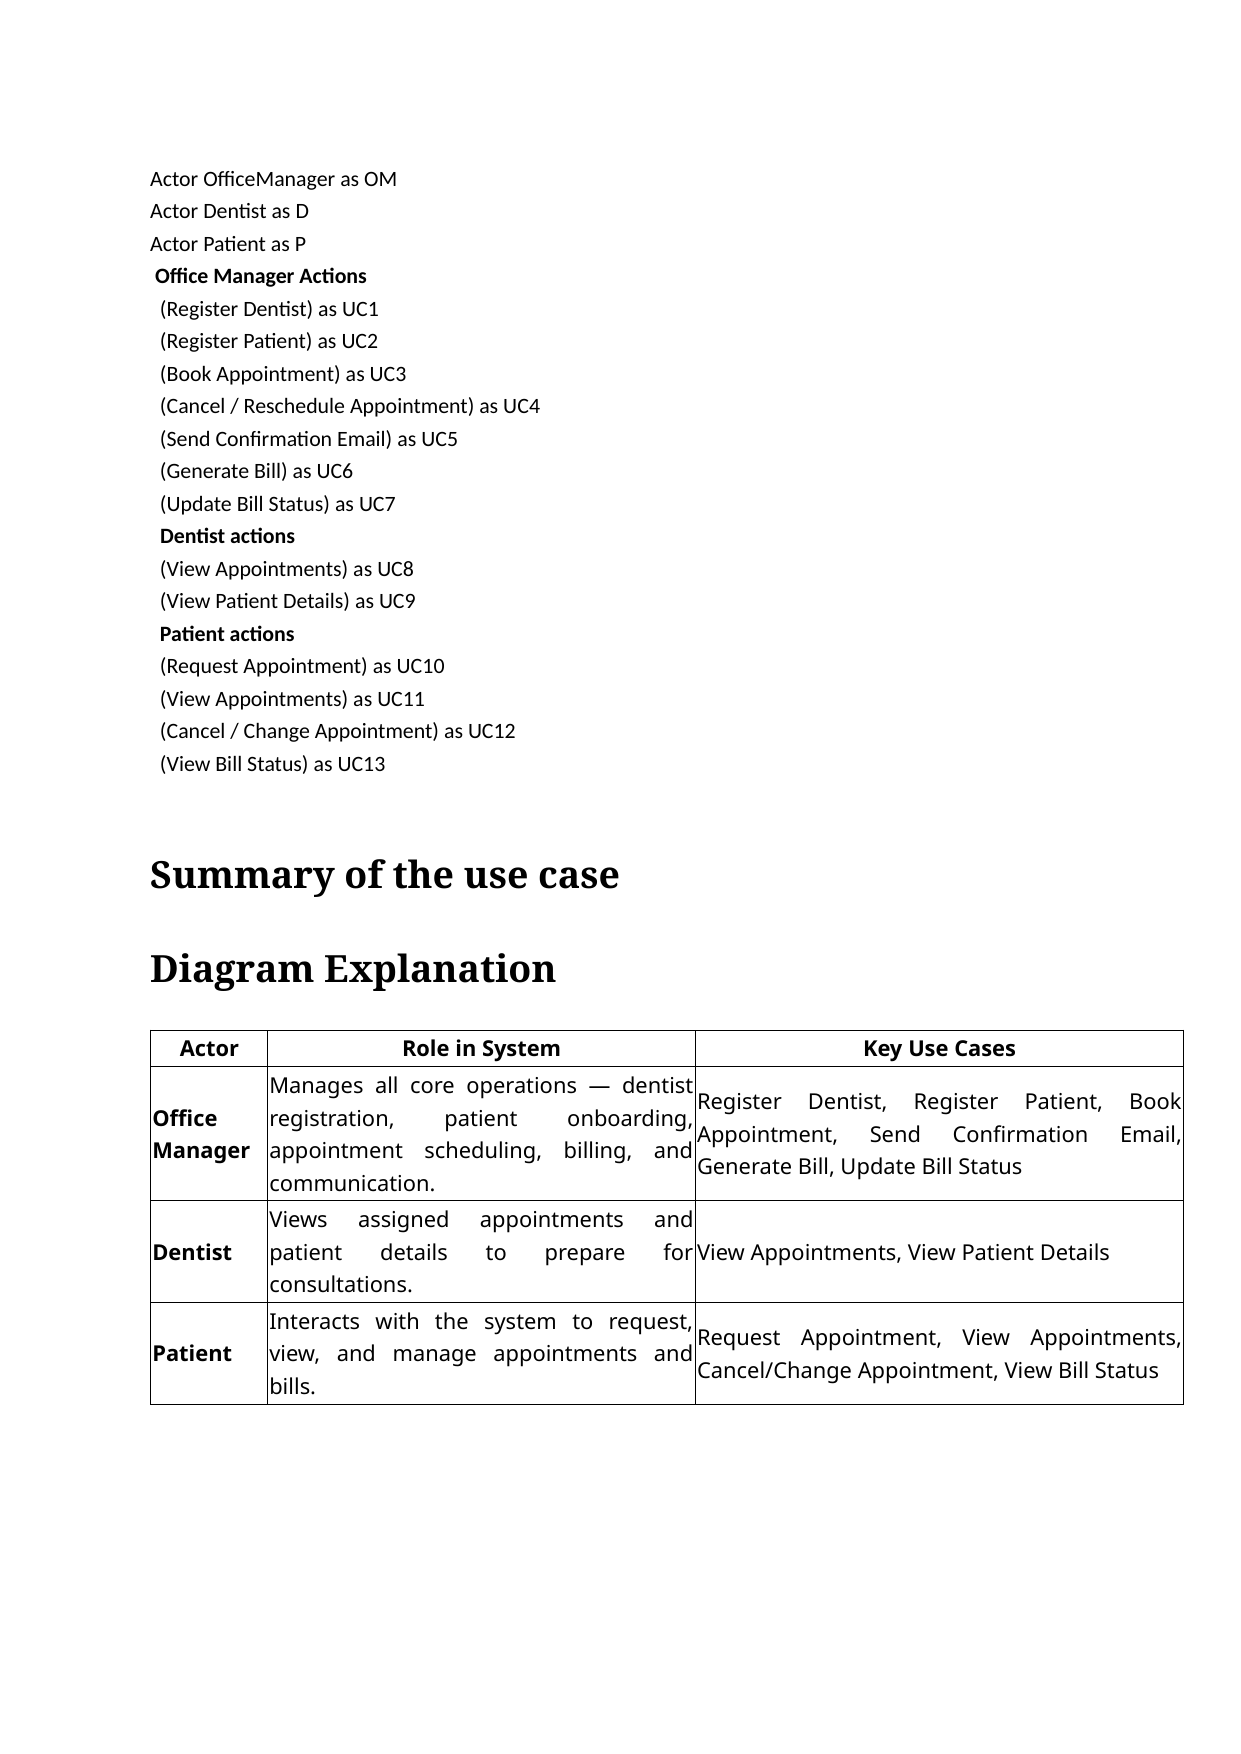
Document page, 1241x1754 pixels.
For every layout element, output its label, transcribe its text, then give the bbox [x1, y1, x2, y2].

text (Book Appointment) as UC3 [150, 357, 1090, 389]
table_cell Dentist [151, 1201, 267, 1302]
table_cell Request Appointment, View Appointments, Cancel/Change Appointment, View Bill Status [696, 1303, 1183, 1404]
text (Cancel / Reschedule Appointment) as UC4 [150, 389, 1090, 422]
text Summary of the use case [150, 841, 1090, 906]
table_header Role in System [268, 1031, 695, 1066]
text (View Patient Details) as UC9 [150, 584, 1090, 617]
text Actor Dentist as D [150, 194, 1090, 227]
table_header Key Use Cases [696, 1031, 1183, 1066]
table_cell Office Manager [151, 1067, 267, 1200]
text (View Bill Status) as UC13 [150, 747, 1090, 779]
text (Register Patient) as UC2 [150, 324, 1090, 357]
text Actor Patient as P [150, 227, 1090, 259]
text (View Appointments) as UC8 [150, 552, 1090, 584]
text (Update Bill Status) as UC7 [150, 487, 1090, 519]
table_cell Patient [151, 1303, 267, 1404]
text (Register Dentist) as UC1 [150, 292, 1090, 324]
text (Cancel / Change Appointment) as UC12 [150, 714, 1090, 747]
table_header Actor [151, 1031, 267, 1066]
table_cell Manages all core operations — dentist registration, patient onboarding, appointment scheduling, billing, and communication. [268, 1067, 695, 1200]
subtitle Diagram Explanation [150, 935, 1090, 1000]
table_cell Register Dentist, Register Patient, Book Appointment, Send Confirmation Email, Generate Bill, Update Bill Status [696, 1067, 1183, 1200]
table_cell View Appointments, View Patient Details [696, 1201, 1183, 1302]
text (Send Confirmation Email) as UC5 [150, 422, 1090, 454]
text Office Manager Actions [150, 259, 1090, 292]
text Actor OfficeManager as OM [150, 162, 1090, 194]
text (View Appointments) as UC11 [150, 682, 1090, 714]
table_cell Interacts with the system to request, view, and manage appointments and bills. [268, 1303, 695, 1404]
text (Generate Bill) as UC6 [150, 454, 1090, 487]
text Dentist actions [150, 519, 1090, 552]
text (Request Appointment) as UC10 [150, 649, 1090, 682]
table_cell Views assigned appointments and patient details to prepare for consultations. [268, 1201, 695, 1302]
text Patient actions [150, 617, 1090, 649]
